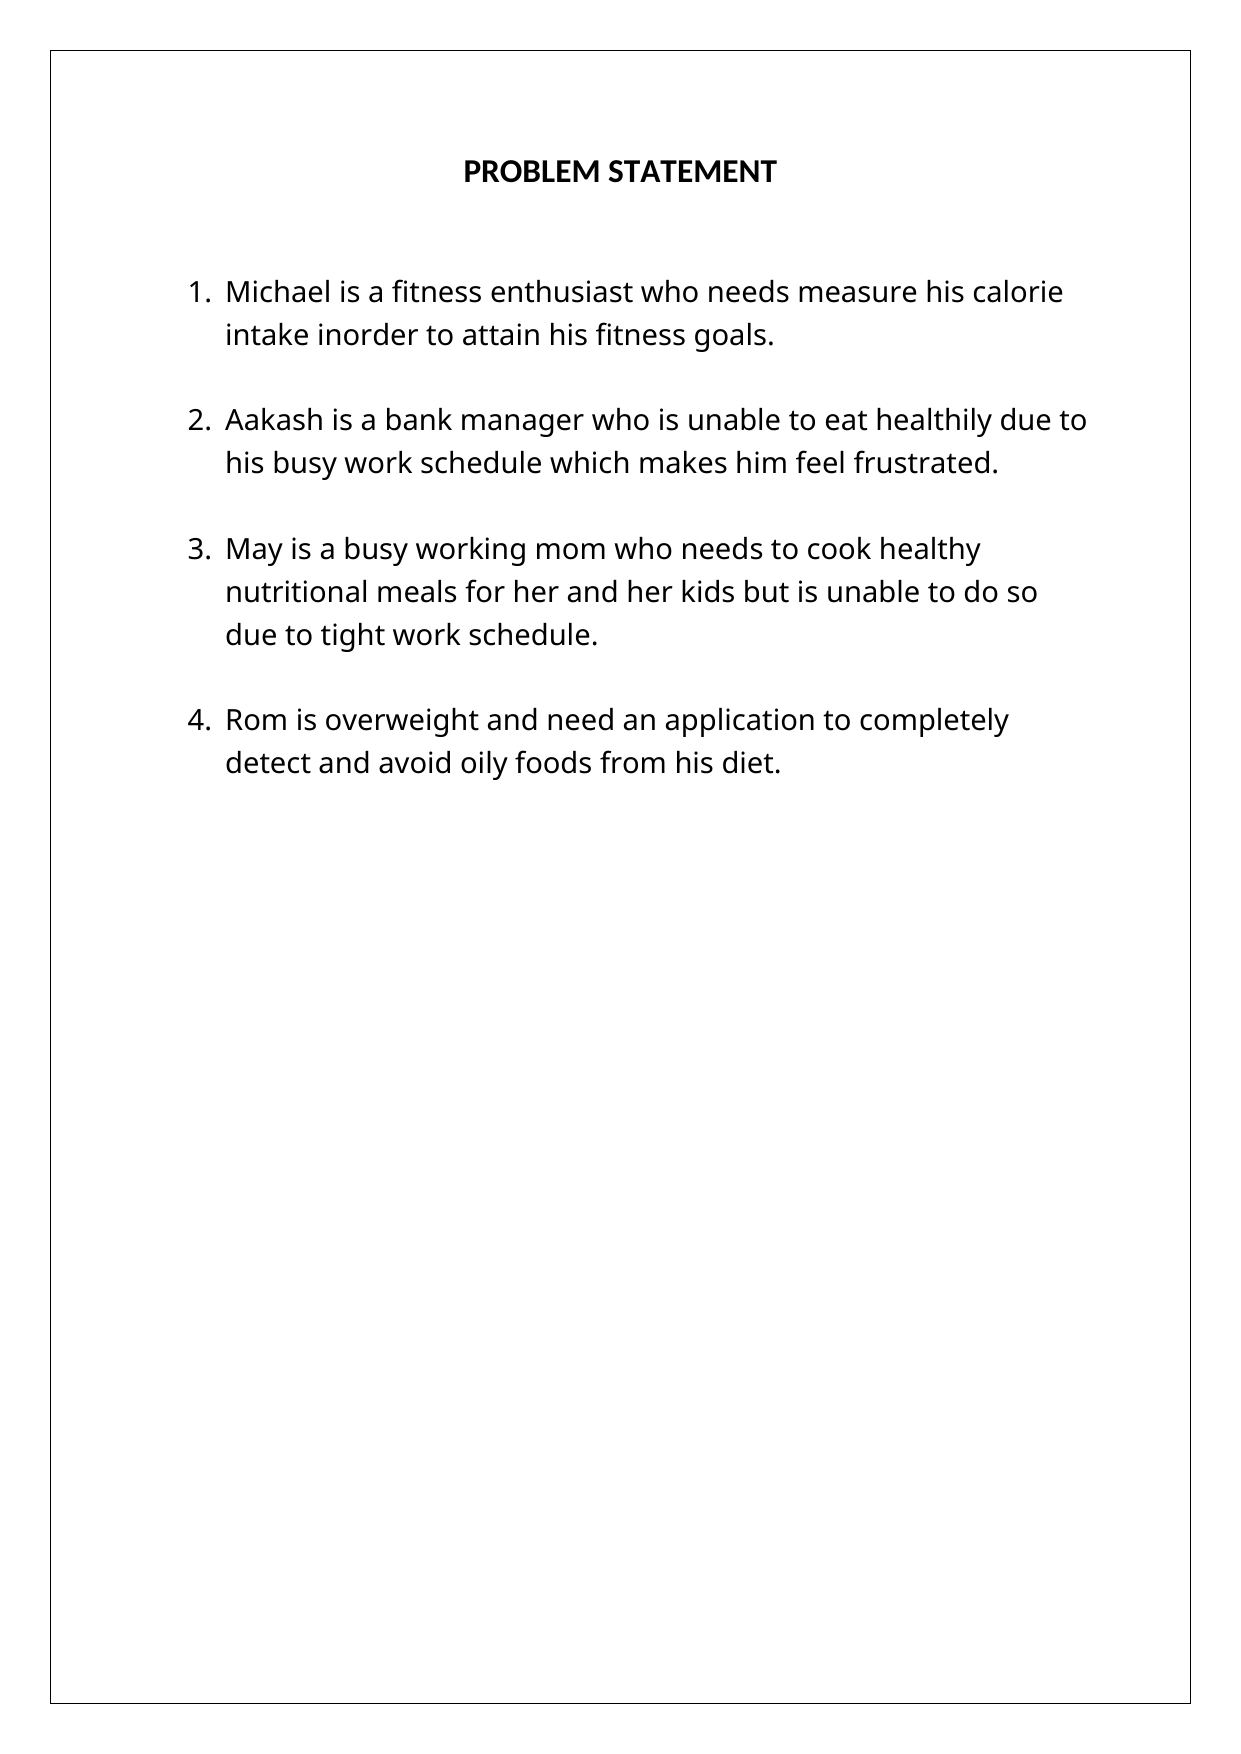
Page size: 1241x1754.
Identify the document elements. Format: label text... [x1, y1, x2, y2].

list Aakash is a bank manager who is unable to eat healthily due to his busy work schedule which makes him feel frustrated. [187, 400, 1090, 482]
text PROBLEM STATEMENT [150, 150, 1090, 191]
list May is a busy working mom who needs to cook healthy nutritional meals for her and her kids but is unable to do so due to tight work schedule. [187, 528, 1090, 653]
list Rom is overweight and need an application to completely detect and avoid oily foods from his diet. [187, 699, 1090, 782]
list Michael is a fitness enthusiast who needs measure his calorie intake inorder to attain his fitness goals. [187, 271, 1090, 354]
